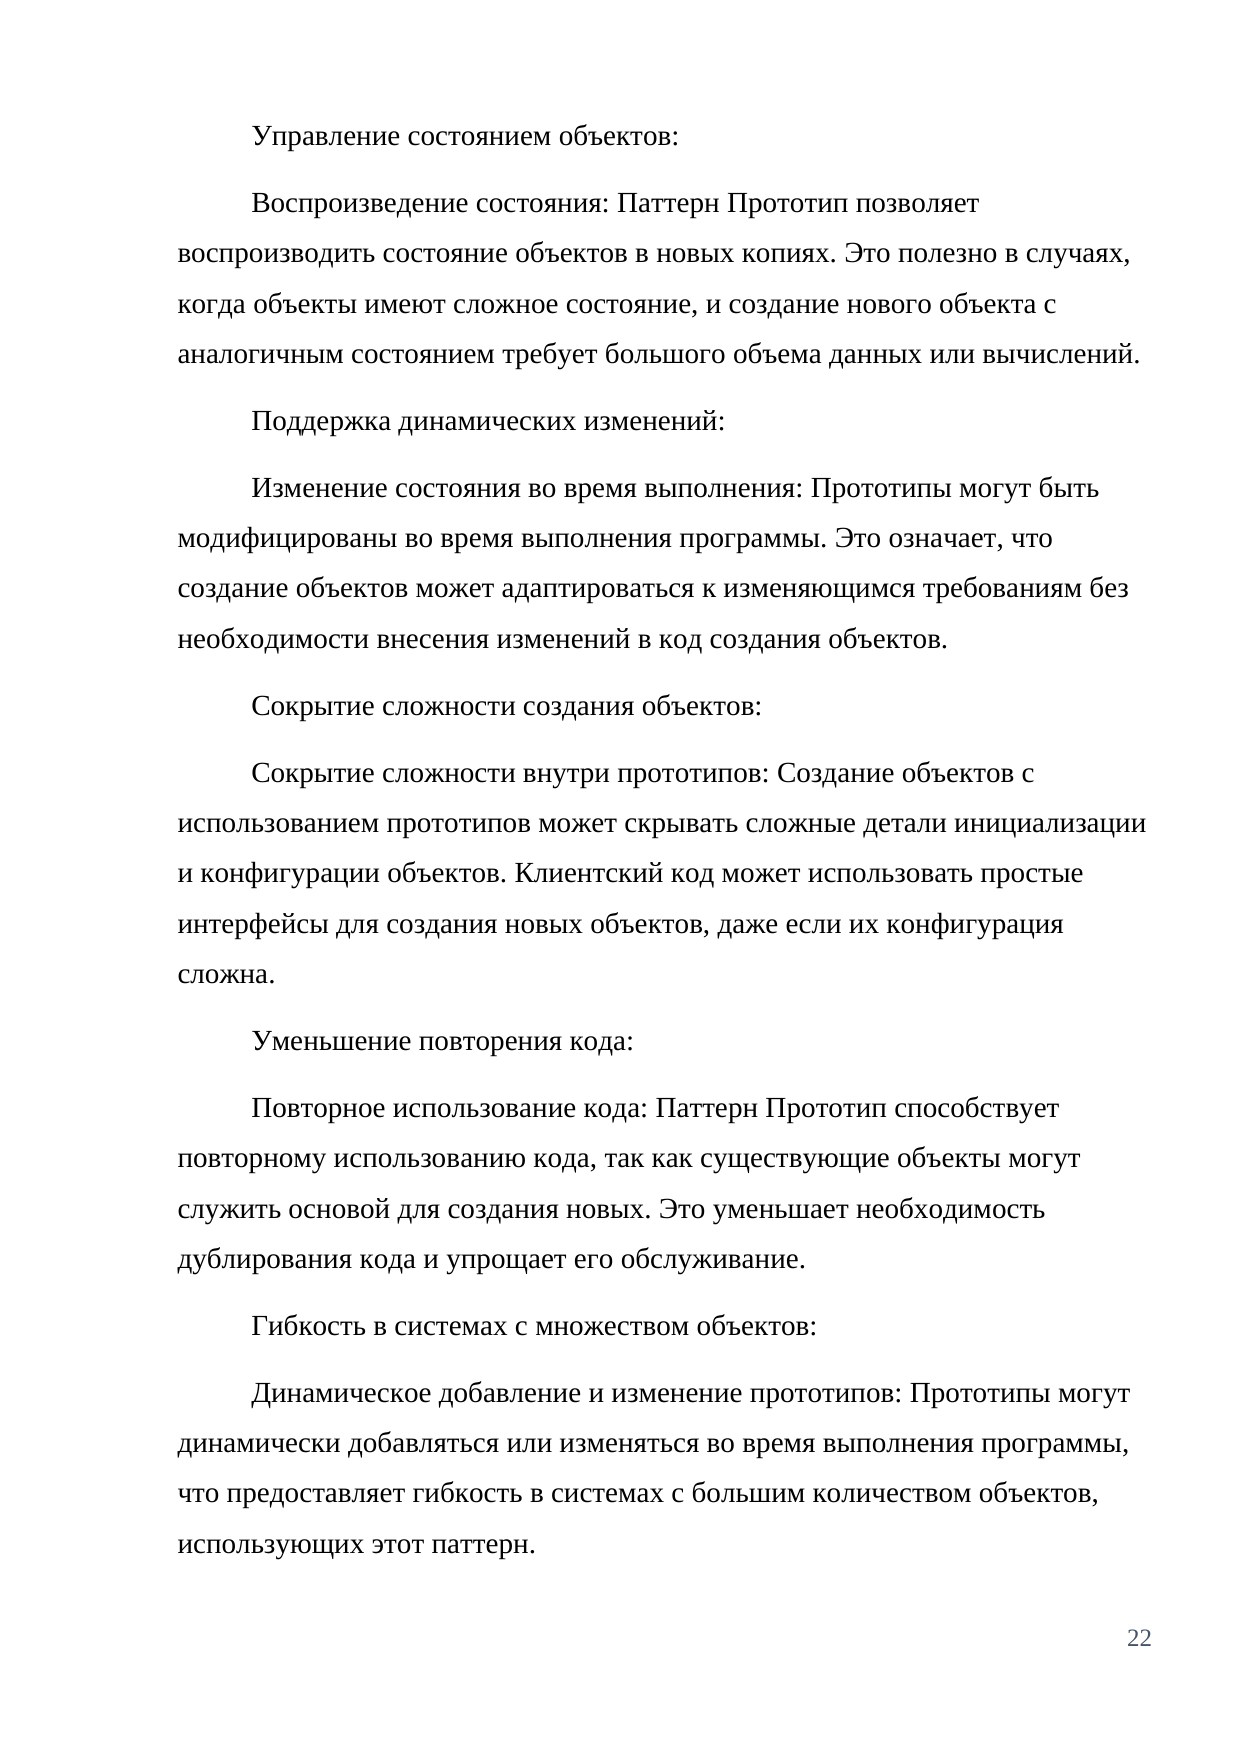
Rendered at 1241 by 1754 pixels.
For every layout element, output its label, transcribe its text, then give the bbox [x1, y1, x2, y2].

text Воспроизведение состояния: Паттерн Прототип позволяет воспроизводить состояние объектов в новых копиях. Это полезно в случаях, когда объекты имеют сложное состояние, и создание нового объекта с аналогичным состоянием требует большого объема данных или вычислений. [177, 185, 1152, 369]
text Повторное использование кода: Паттерн Прототип способствует повторному использованию кода, так как существующие объекты могут служить основой для создания новых. Это уменьшает необходимость дублирования кода и упрощает его обслуживание. [177, 1090, 1152, 1274]
text Управление состоянием объектов: [177, 118, 1152, 152]
text Поддержка динамических изменений: [177, 403, 1152, 437]
text Динамическое добавление и изменение прототипов: Прототипы могут динамически добавляться или изменяться во время выполнения программы, что предоставляет гибкость в системах с большим количеством объектов, использующих этот паттерн. [177, 1375, 1152, 1559]
text Изменение состояния во время выполнения: Прототипы могут быть модифицированы во время выполнения программы. Это означает, что создание объектов может адаптироваться к изменяющимся требованиям без необходимости внесения изменений в код создания объектов. [177, 470, 1152, 654]
text Сокрытие сложности создания объектов: [177, 688, 1152, 721]
text Уменьшение повторения кода: [177, 1023, 1152, 1057]
text Сокрытие сложности внутри прототипов: Создание объектов с использованием прототипов может скрывать сложные детали инициализации и конфигурации объектов. Клиентский код может использовать простые интерфейсы для создания новых объектов, даже если их конфигурация сложна. [177, 755, 1152, 990]
text Гибкость в системах с множеством объектов: [177, 1308, 1152, 1342]
